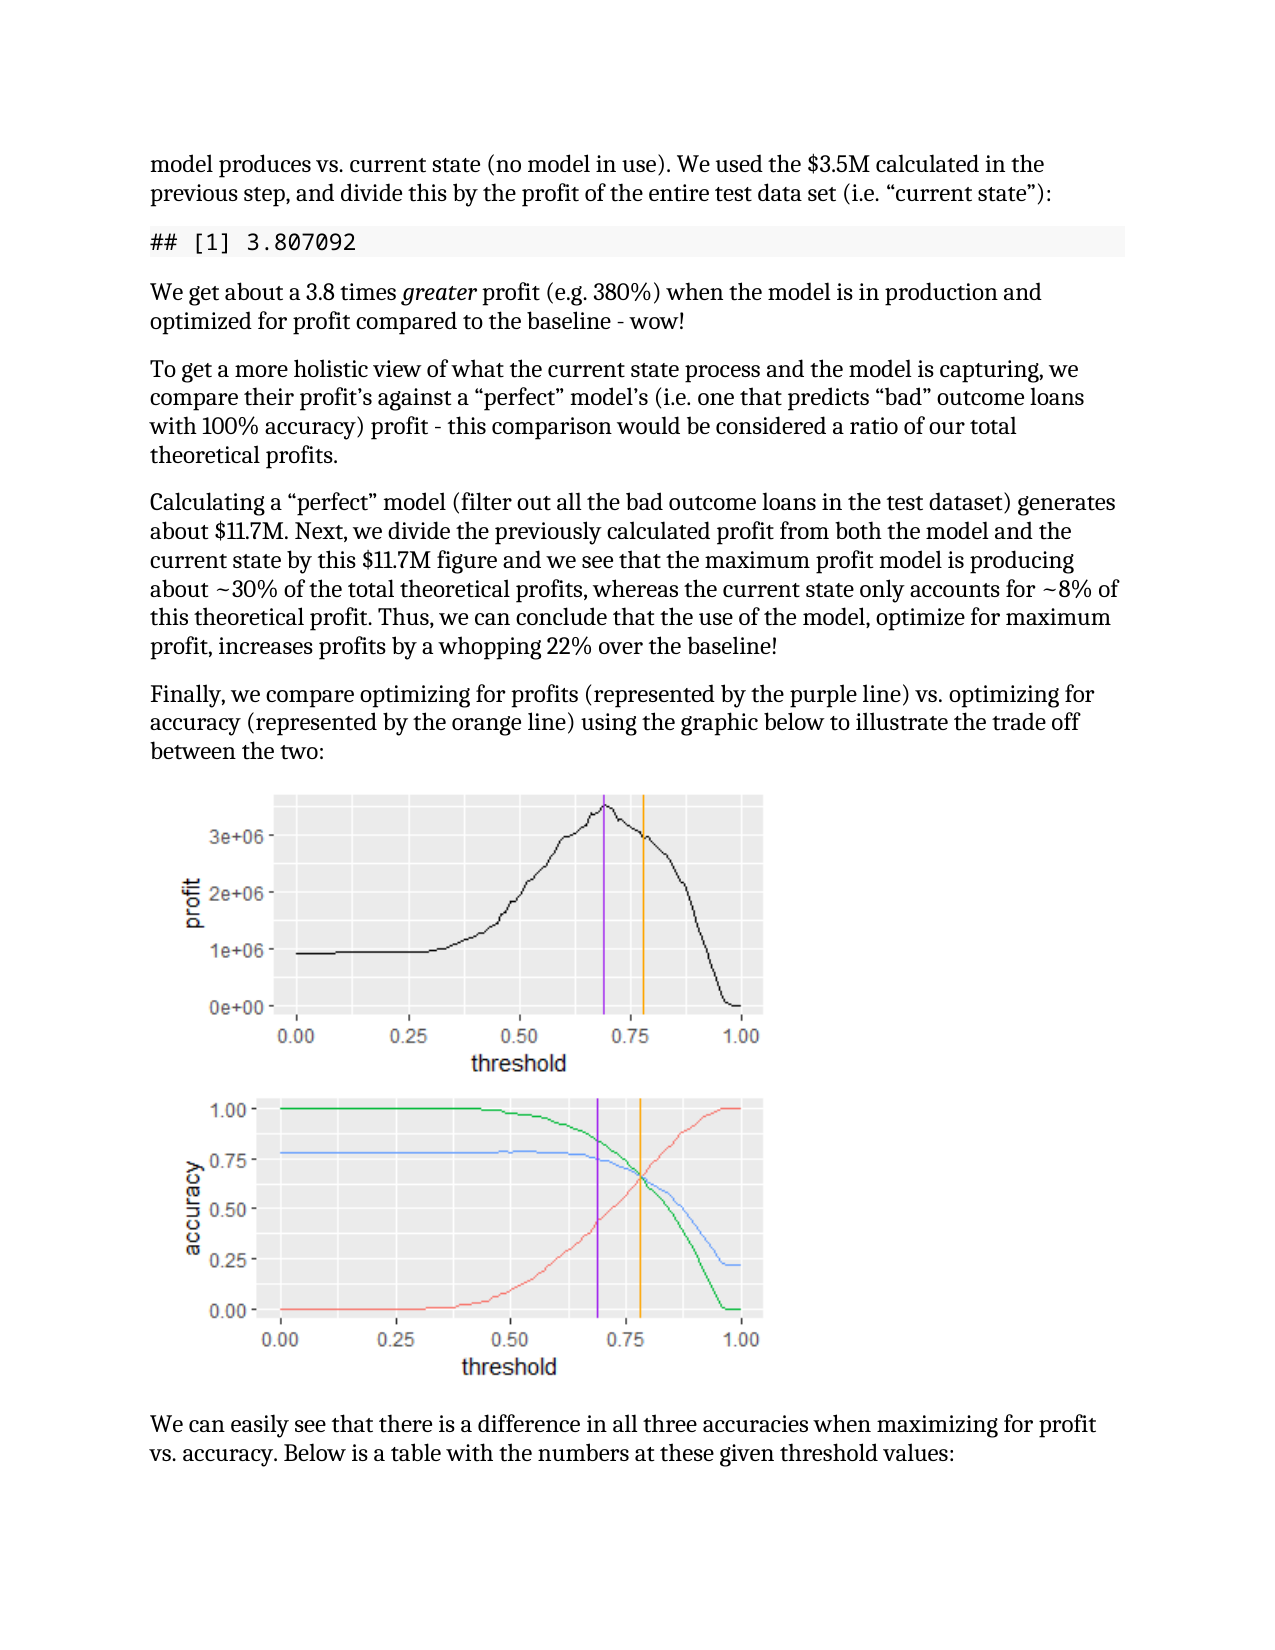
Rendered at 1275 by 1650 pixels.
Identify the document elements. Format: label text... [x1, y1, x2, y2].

text Finally, we compare optimizing for profits (represented by the purple line) vs. optimizing for accuracy (represented by the orange line) using the graphic below to illustrate the trade off between the two: [150, 679, 1125, 766]
text We get about a 3.8 times greater profit (e.g. 380%) when the model is in production and optimized for profit compared to the baseline - wow! [150, 278, 1125, 336]
text Calculating a “perfect” model (filter out all the bad outcome loans in the test dataset) generates about $11.7M. Next, we divide the previously calculated profit from both the model and the current state by this $11.7M figure and we see that the maximum profit model is producing about ~30% of the total theoretical profits, whereas the current state only accounts for ~8% of this theoretical profit. Thus, we can conclude that the use of the model, optimize for maximum profit, increases profits by a whopping 22% over the baseline! [150, 488, 1125, 661]
text ## [1] 3.807092 [150, 226, 1125, 257]
picture [168, 784, 776, 1391]
text We can easily see that there is a difference in all three accuracies when maximizing for profit vs. accuracy. Below is a table with the numbers at these given threshold values: [150, 1410, 1125, 1467]
text To get a more holistic view of what the current state process and the model is capturing, we compare their profit’s against a “perfect” model’s (i.e. one that predicts “bad” outcome loans with 100% accuracy) profit - this comparison would be considered a ratio of our total theoretical profits. [150, 354, 1125, 469]
